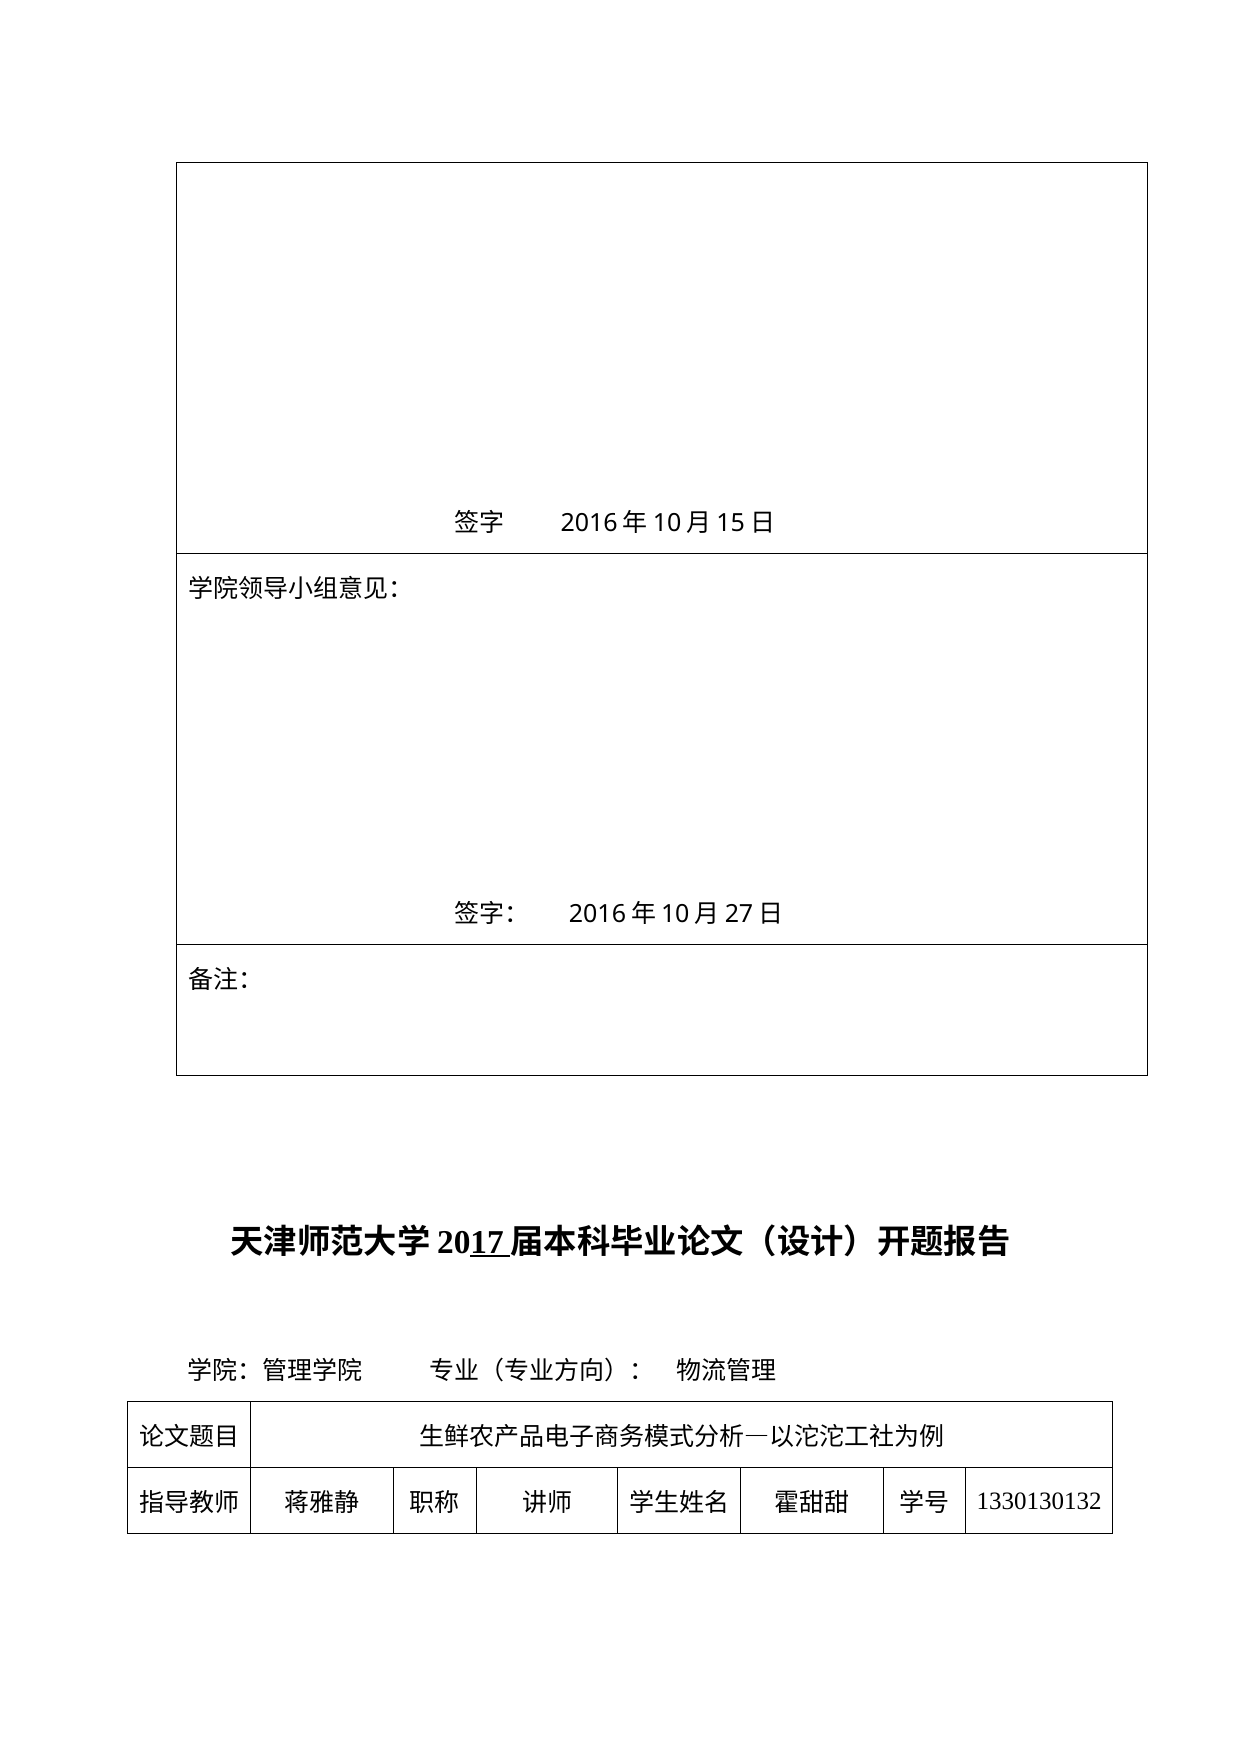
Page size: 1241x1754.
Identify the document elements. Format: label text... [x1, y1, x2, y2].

text 学院：管理学院 专业（专业方向）： 物流管理 [187, 1336, 1053, 1401]
table_cell 蒋雅静 [251, 1468, 393, 1533]
table_header 生鲜农产品电子商务模式分析—以沱沱工社为例 [251, 1402, 1112, 1467]
table_header 论文题目 [128, 1402, 250, 1467]
table_cell 职称 [394, 1468, 476, 1533]
table_cell 讲师 [477, 1468, 617, 1533]
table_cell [177, 163, 1147, 553]
table_cell 学生姓名 [618, 1468, 740, 1533]
table_cell 学号 [884, 1468, 965, 1533]
table_cell 指导教师 [128, 1468, 250, 1533]
table_cell 1330130132 [966, 1468, 1112, 1533]
table_cell 霍甜甜 [741, 1468, 883, 1533]
table_cell 学院领导小组意见： 签字： 2016年10月27日 [177, 554, 1147, 944]
text 天津师范大学2017届本科毕业论文（设计）开题报告 [187, 1206, 1053, 1271]
table_cell 备注： [177, 945, 1147, 1075]
